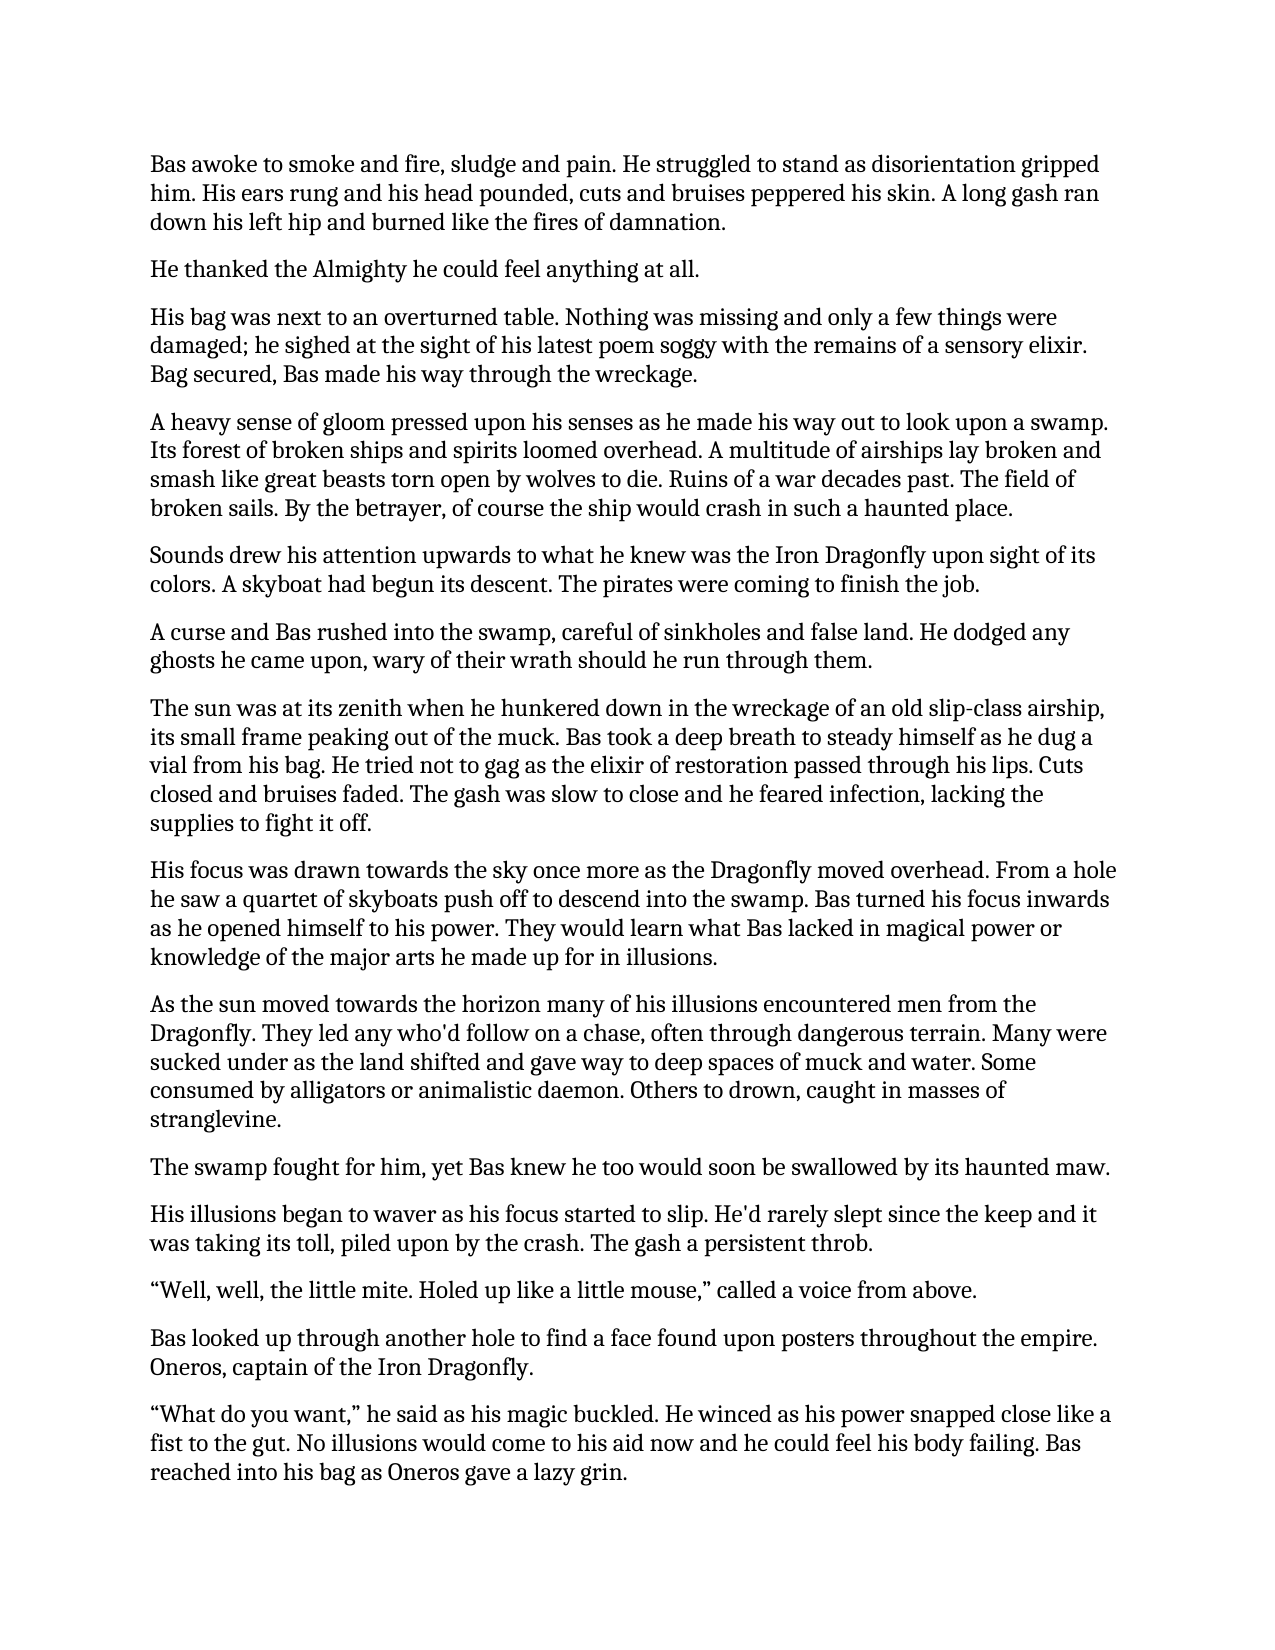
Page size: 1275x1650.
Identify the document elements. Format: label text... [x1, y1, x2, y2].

text A curse and Bas rushed into the swamp, careful of sinkholes and false land. He dodged any ghosts he came upon, wary of their wrath should he run through them. [150, 617, 1125, 675]
text His focus was drawn towards the sky once more as the Dragonfly moved overhead. From a hole he saw a quartet of skyboats push off to descend into the swamp. Bas turned his focus inwards as he opened himself to his power. They would learn what Bas lacked in magical power or knowledge of the major arts he made up for in illusions. [150, 856, 1125, 971]
text His illusions began to waver as his focus started to slip. He'd rarely slept since the keep and it was taking its toll, piled upon by the crash. The gash a persistent throb. [150, 1200, 1125, 1257]
text A heavy sense of gloom pressed upon his senses as he made his way out to look upon a swamp. Its forest of broken ships and spirits loomed overhead. A multitude of airships lay broken and smash like great beasts torn open by wolves to die. Ruins of a war decades past. The field of broken sails. By the betrayer, of course the ship would crash in such a haunted place. [150, 407, 1125, 522]
text Sounds drew his attention upwards to what he knew was the Iron Dragonfly upon sight of its colors. A skyboat had begun its descent. The pirates were coming to finish the job. [150, 541, 1125, 599]
text He thanked the Almighty he could feel anything at all. [150, 255, 1125, 284]
text “What do you want,” he said as his magic buckled. He winced as his power snapped close like a fist to the gut. No illusions would come to his aid now and he could feel his body failing. Bas reached into his bag as Oneros gave a lazy grin. [150, 1400, 1125, 1486]
text The swamp fought for him, yet Bas knew he too would soon be swallowed by its haunted maw. [150, 1152, 1125, 1181]
text His bag was next to an overturned table. Nothing was missing and only a few things were damaged; he sighed at the sight of his latest poem soggy with the remains of a sensory elixir. Bag secured, Bas made his way through the wreckage. [150, 302, 1125, 389]
text Bas looked up through another hole to find a face found upon posters throughout the empire. Oneros, captain of the Iron Dragonfly. [150, 1324, 1125, 1381]
text As the sun moved towards the horizon many of his illusions encountered men from the Dragonfly. They led any who'd follow on a chase, often through dangerous terrain. Many were sucked under as the land shifted and gave way to deep spaces of muck and water. Some consumed by alligators or animalistic daemon. Others to drown, caught in masses of stranglevine. [150, 990, 1125, 1134]
text Bas awoke to smoke and fire, sludge and pain. He struggled to stand as disorientation gripped him. His ears rung and his head pounded, cuts and bruises peppered his skin. A long gash ran down his left hip and burned like the fires of damnation. [150, 150, 1125, 236]
text The sun was at its zenith when he hunkered down in the wreckage of an old slip-class airship, its small frame peaking out of the muck. Bas took a deep breath to steady himself as he dug a vial from his bag. He tried not to gag as the elixir of restoration passed through his lips. Cuts closed and bruises faded. The gash was slow to close and he feared infection, lacking the supplies to fight it off. [150, 694, 1125, 837]
text “Well, well, the little mite. Holed up like a little mouse,” called a voice from above. [150, 1276, 1125, 1305]
